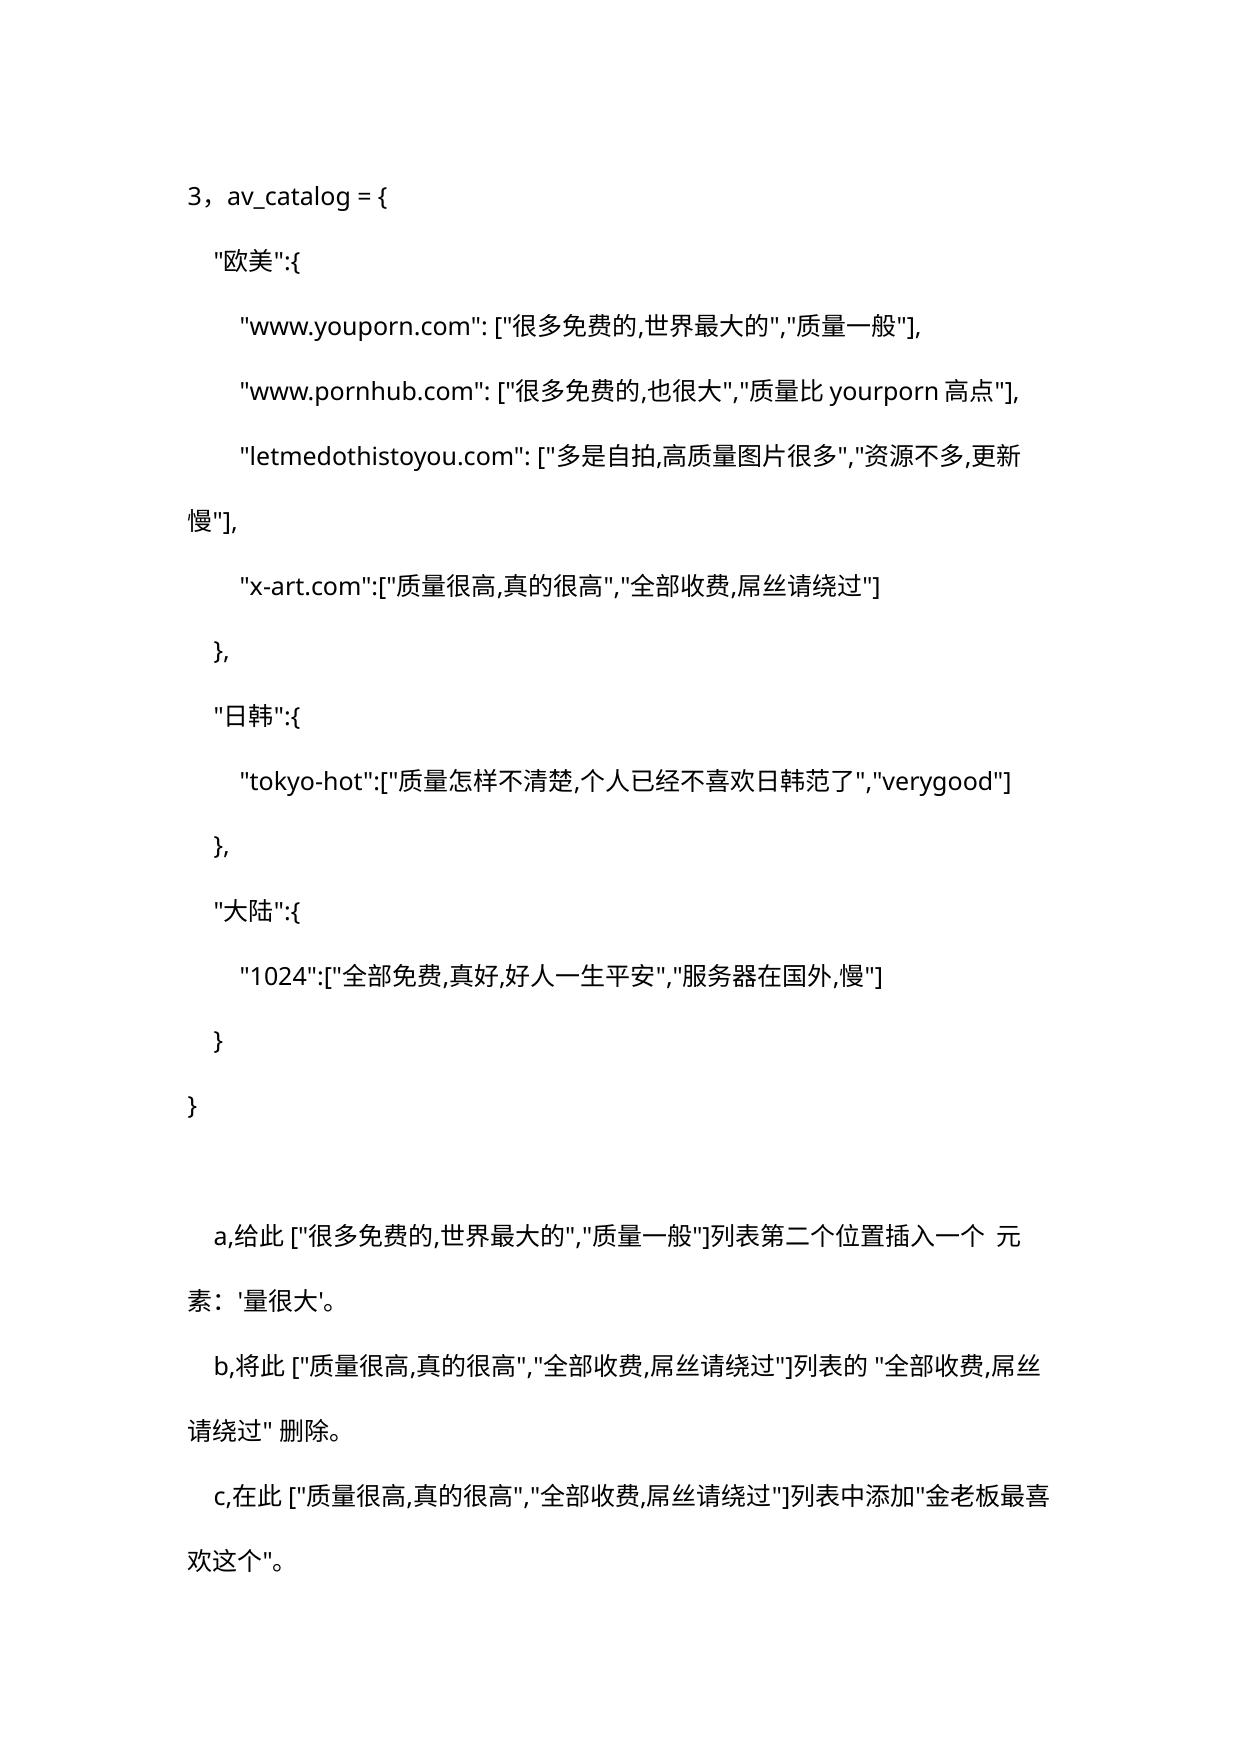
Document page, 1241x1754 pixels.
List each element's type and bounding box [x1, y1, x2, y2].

list [187, 162, 1053, 1592]
